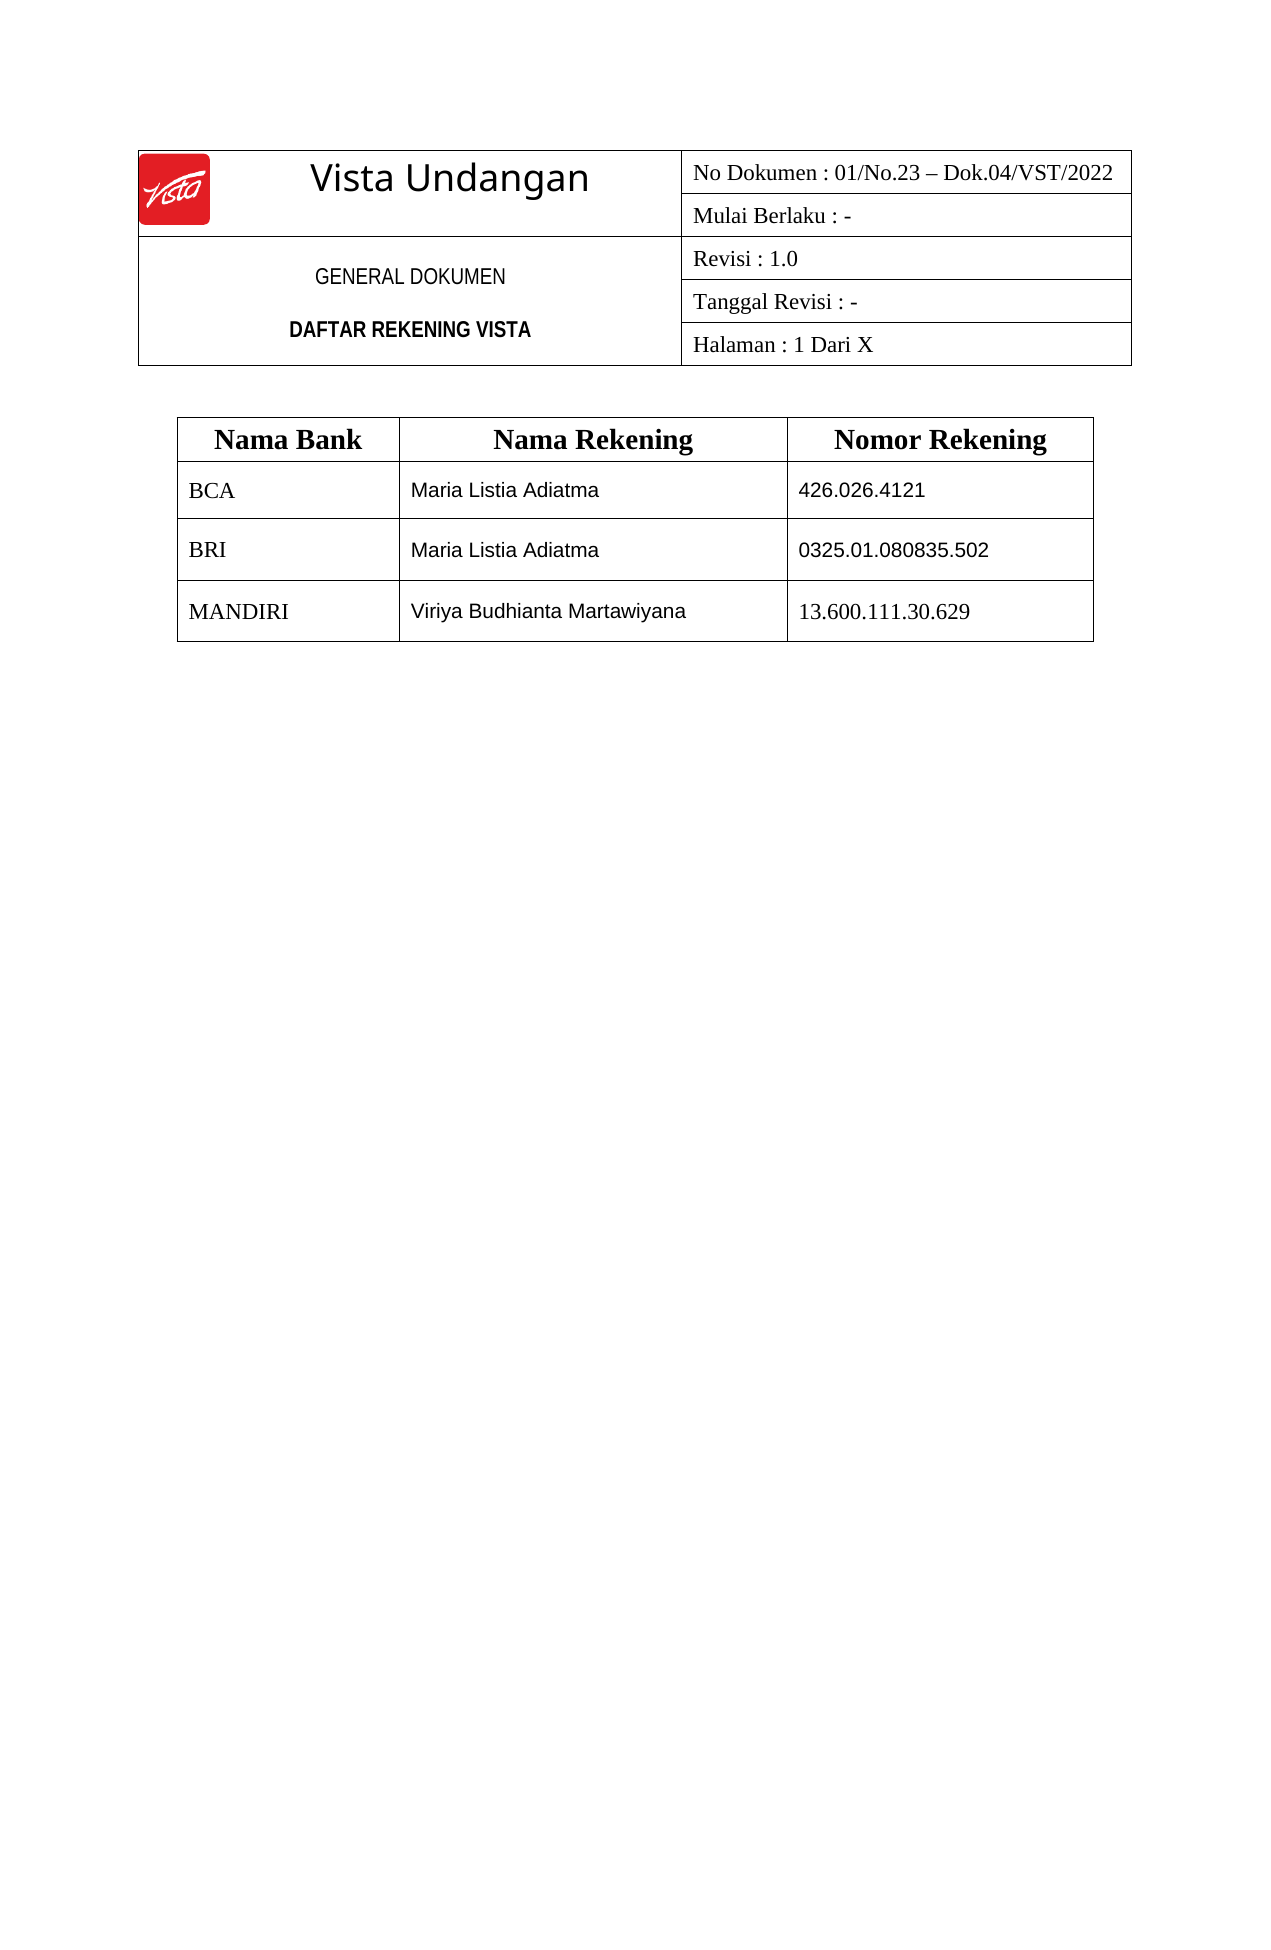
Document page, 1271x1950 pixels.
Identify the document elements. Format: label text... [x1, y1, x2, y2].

table_cell Maria Listia Adiatma [400, 519, 787, 580]
table_cell MANDIRI [178, 581, 399, 641]
table_cell Viriya Budhianta Martawiyana [400, 581, 787, 641]
table_cell 426.026.4121 [788, 462, 1093, 518]
table_cell 0325.01.080835.502 [788, 519, 1093, 580]
table_cell Tanggal Revisi : - [682, 280, 1131, 322]
table_header No Dokumen : 01/No.23 – Dok.04/VST/2022 [682, 151, 1131, 193]
table_cell BRI [178, 519, 399, 580]
table_header Nomor Rekening [788, 418, 1093, 461]
table_cell Halaman : 1 Dari X [682, 323, 1131, 365]
table_cell Maria Listia Adiatma [400, 462, 787, 518]
table_cell 13.600.111.30.629 [788, 581, 1093, 641]
table_cell GENERAL DOKUMEN DAFTAR REKENING VISTA [139, 237, 681, 365]
table_header Nama Bank [178, 418, 399, 461]
table_header Vista Undangan [139, 151, 681, 236]
table_cell BCA [178, 462, 399, 518]
table_cell Revisi : 1.0 [682, 237, 1131, 279]
table_header Nama Rekening [400, 418, 787, 461]
table_cell Mulai Berlaku : - [682, 194, 1131, 236]
